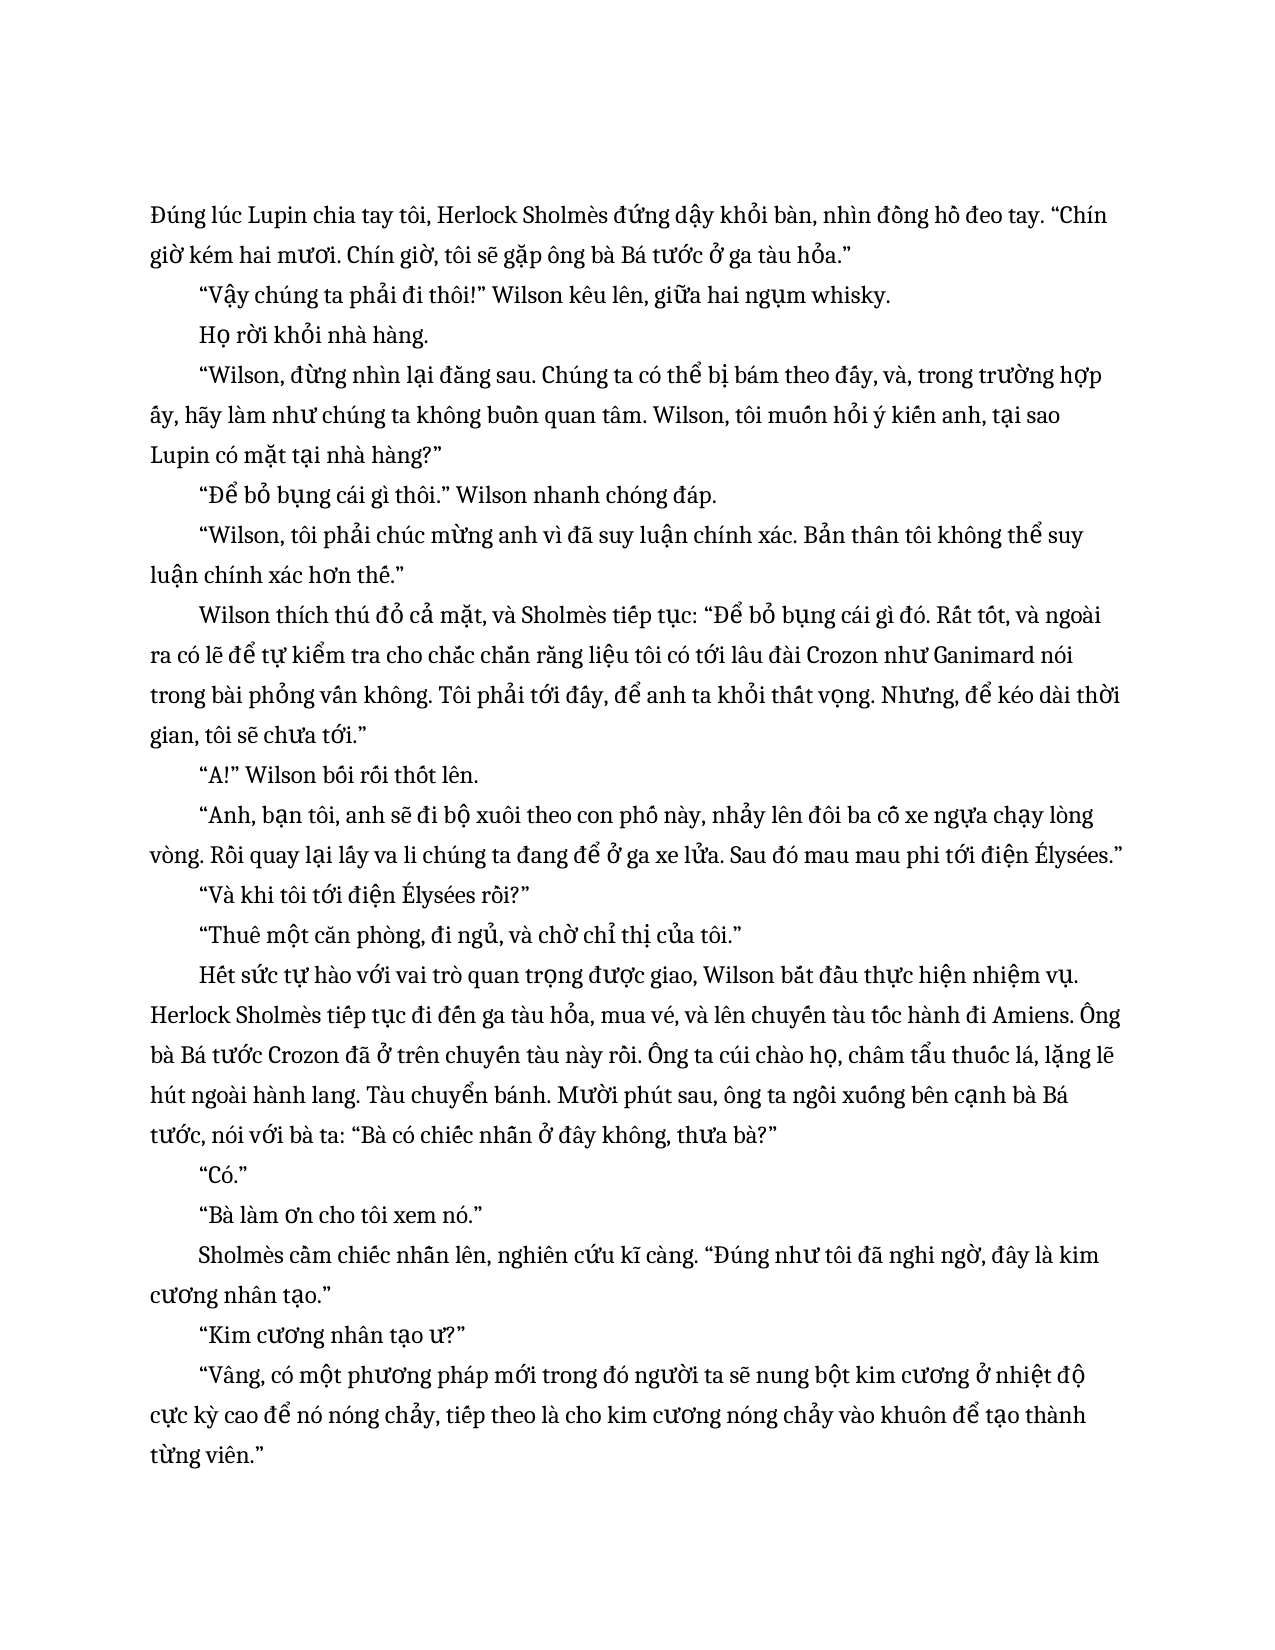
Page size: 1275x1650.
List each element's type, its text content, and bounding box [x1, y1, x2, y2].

text Wilson thích thú đỏ cả mặt, và Sholmès tiếp tục: “Để bỏ bụng cái gì đó. Rất tốt, và ngoài ra có lẽ để tự kiểm tra cho chắc chắn rằng liệu tôi có tới lâu đài Crozon như Ganimard nói trong bài phỏng vấn không. Tôi phải tới đấy, để anh ta khỏi thất vọng. Nhưng, để kéo dài thời gian, tôi sẽ chưa tới.” [150, 590, 1125, 750]
text “Và khi tôi tới điện Élysées rồi?” [150, 870, 1125, 910]
text “Vâng, có một phương pháp mới trong đó người ta sẽ nung bột kim cương ở nhiệt độ cực kỳ cao để nó nóng chảy, tiếp theo là cho kim cương nóng chảy vào khuôn để tạo thành từng viên.” [150, 1350, 1125, 1470]
text “Wilson, đừng nhìn lại đằng sau. Chúng ta có thể bị bám theo đấy, và, trong trường hợp ấy, hãy làm như chúng ta không buồn quan tâm. Wilson, tôi muốn hỏi ý kiến anh, tại sao Lupin có mặt tại nhà hàng?” [150, 350, 1125, 470]
text “Có.” [150, 1150, 1125, 1190]
text Họ rời khỏi nhà hàng. [150, 310, 1125, 350]
text “Wilson, tôi phải chúc mừng anh vì đã suy luận chính xác. Bản thân tôi không thể suy luận chính xác hơn thế.” [150, 510, 1125, 590]
text “A!” Wilson bối rối thốt lên. [150, 750, 1125, 790]
text “Để bỏ bụng cái gì thôi.” Wilson nhanh chóng đáp. [150, 470, 1125, 510]
text Sholmès cầm chiếc nhẫn lên, nghiên cứu kĩ càng. “Đúng như tôi đã nghi ngờ, đây là kim cương nhân tạo.” [150, 1230, 1125, 1310]
text Đúng lúc Lupin chia tay tôi, Herlock Sholmès đứng dậy khỏi bàn, nhìn đồng hồ đeo tay. “Chín giờ kém hai mươi. Chín giờ, tôi sẽ gặp ông bà Bá tước ở ga tàu hỏa.” [150, 190, 1125, 270]
text “Thuê một căn phòng, đi ngủ, và chờ chỉ thị của tôi.” [150, 910, 1125, 950]
text “Vậy chúng ta phải đi thôi!” Wilson kêu lên, giữa hai ngụm whisky. [150, 270, 1125, 310]
text “Bà làm ơn cho tôi xem nó.” [150, 1190, 1125, 1230]
text “Anh, bạn tôi, anh sẽ đi bộ xuôi theo con phố này, nhảy lên đôi ba cỗ xe ngựa chạy lòng vòng. Rồi quay lại lấy va li chúng ta đang để ở ga xe lửa. Sau đó mau mau phi tới điện Élysées.” [150, 790, 1125, 870]
text “Kim cương nhân tạo ư?” [150, 1310, 1125, 1350]
text Hết sức tự hào với vai trò quan trọng được giao, Wilson bắt đầu thực hiện nhiệm vụ. Herlock Sholmès tiếp tục đi đến ga tàu hỏa, mua vé, và lên chuyến tàu tốc hành đi Amiens. Ông bà Bá tước Crozon đã ở trên chuyến tàu này rồi. Ông ta cúi chào họ, châm tẩu thuốc lá, lặng lẽ hút ngoài hành lang. Tàu chuyển bánh. Mười phút sau, ông ta ngồi xuống bên cạnh bà Bá tước, nói với bà ta: “Bà có chiếc nhẫn ở đây không, thưa bà?” [150, 950, 1125, 1150]
